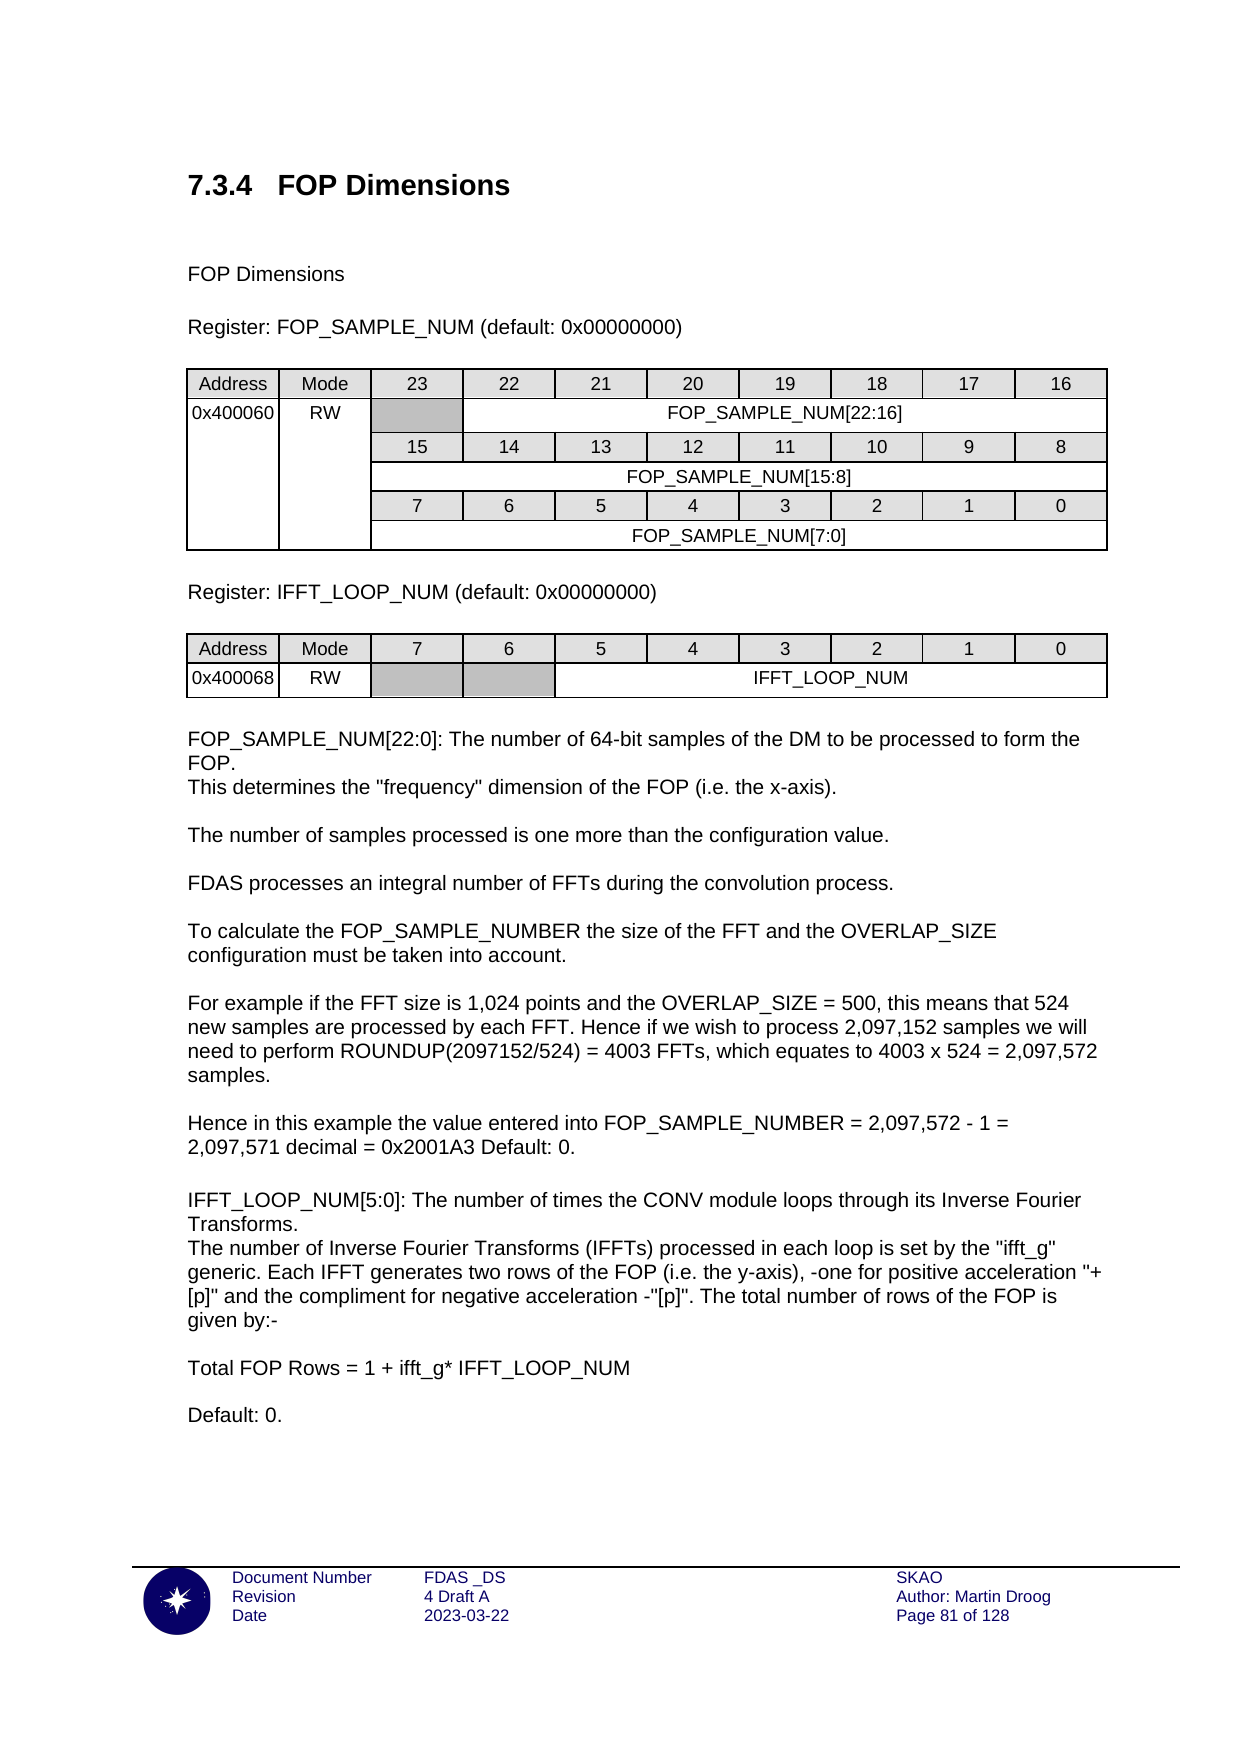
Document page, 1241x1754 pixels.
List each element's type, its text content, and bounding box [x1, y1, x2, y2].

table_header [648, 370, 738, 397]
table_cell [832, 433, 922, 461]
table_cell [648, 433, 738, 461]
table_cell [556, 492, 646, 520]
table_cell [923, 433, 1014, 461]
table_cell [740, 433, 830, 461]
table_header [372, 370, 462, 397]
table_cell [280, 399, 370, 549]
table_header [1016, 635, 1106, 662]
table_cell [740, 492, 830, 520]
text Register: FOP_SAMPLE_NUM (default: 0x00000000) [187, 315, 1107, 339]
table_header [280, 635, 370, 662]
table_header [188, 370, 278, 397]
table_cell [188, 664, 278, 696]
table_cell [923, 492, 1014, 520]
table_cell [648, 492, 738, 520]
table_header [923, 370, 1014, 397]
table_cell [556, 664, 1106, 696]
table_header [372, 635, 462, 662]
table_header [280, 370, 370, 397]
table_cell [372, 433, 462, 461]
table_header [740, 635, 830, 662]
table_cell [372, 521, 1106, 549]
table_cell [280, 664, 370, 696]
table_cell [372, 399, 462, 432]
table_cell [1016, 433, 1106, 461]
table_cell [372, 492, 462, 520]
picture [143, 1567, 211, 1635]
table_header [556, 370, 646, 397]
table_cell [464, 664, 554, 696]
subtitle FOP Dimensions [187, 175, 1107, 200]
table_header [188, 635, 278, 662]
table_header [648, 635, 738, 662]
text FOP_SAMPLE_NUM[22:0]: The number of 64-bit samples of the DM to be processed to form the FOP. This determines the "frequency" dimension of the FOP (i.e. the x-axis). The number of samples processed is one more than the configuration value. FDAS processes an integral number of FFTs during the convolution process. To calculate the FOP_SAMPLE_NUMBER the size of the FFT and the OVERLAP_SIZE configuration must be taken into account. For example if the FFT size is 1,024 points and the OVERLAP_SIZE = 500, this means that 524 new samples are processed by each FFT. Hence if we wish to process 2,097,152 samples we will need to perform ROUNDUP(2097152/524) = 4003 FFTs, which equates to 4003 x 524 = 2,097,572 samples. Hence in this example the value entered into FOP_SAMPLE_NUMBER = 2,097,572 - 1 = 2,097,571 decimal = 0x2001A3 Default: 0. [187, 727, 1107, 1158]
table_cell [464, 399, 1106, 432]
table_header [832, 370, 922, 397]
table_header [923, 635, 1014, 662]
text FOP Dimensions [187, 262, 1107, 286]
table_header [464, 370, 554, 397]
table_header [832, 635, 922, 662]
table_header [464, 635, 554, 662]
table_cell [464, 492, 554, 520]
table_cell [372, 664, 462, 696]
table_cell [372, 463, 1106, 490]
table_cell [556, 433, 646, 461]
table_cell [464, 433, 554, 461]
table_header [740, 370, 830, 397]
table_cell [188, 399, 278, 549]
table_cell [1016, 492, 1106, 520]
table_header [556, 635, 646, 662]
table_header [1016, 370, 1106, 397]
text Register: IFFT_LOOP_NUM (default: 0x00000000) [187, 580, 1107, 604]
text IFFT_LOOP_NUM[5:0]: The number of times the CONV module loops through its Inverse Fourier Transforms. The number of Inverse Fourier Transforms (IFFTs) processed in each loop is set by the "ifft_g" generic. Each IFFT generates two rows of the FOP (i.e. the y-axis), -one for positive acceleration "+[p]" and the compliment for negative acceleration -"[p]". The total number of rows of the FOP is given by:- Total FOP Rows = 1 + ifft_g* IFFT_LOOP_NUM Default: 0. [187, 1188, 1107, 1427]
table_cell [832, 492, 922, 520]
